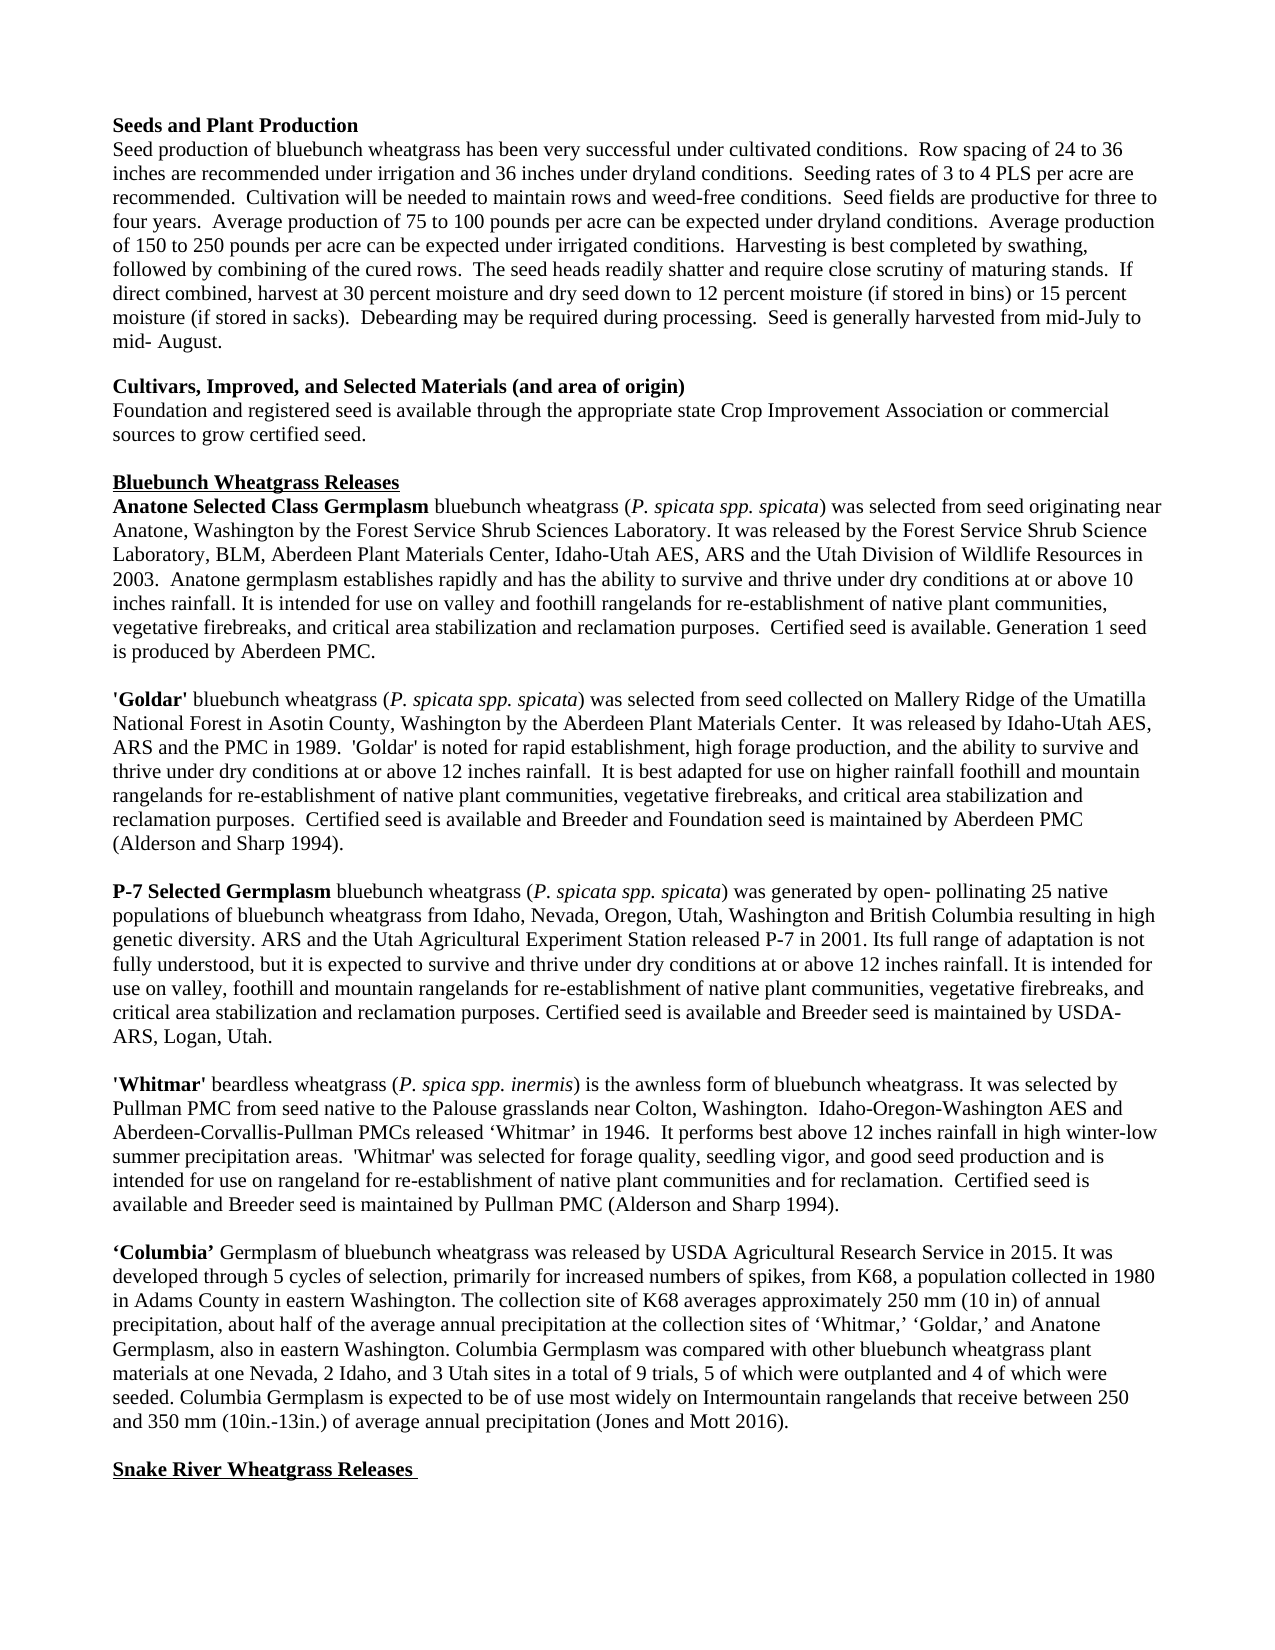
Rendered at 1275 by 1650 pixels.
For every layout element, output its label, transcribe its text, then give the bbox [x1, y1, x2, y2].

text P-7 Selected Germplasm bluebunch wheatgrass (P. spicata spp. spicata) was generated by open- pollinating 25 native populations of bluebunch wheatgrass from Idaho, Nevada, Oregon, Utah, Washington and British Columbia resulting in high genetic diversity. ARS and the Utah Agricultural Experiment Station released P-7 in 2001. Its full range of adaptation is not fully understood, but it is expected to survive and thrive under dry conditions at or above 12 inches rainfall. It is intended for use on valley, foothill and mountain rangelands for re-establishment of native plant communities, vegetative firebreaks, and critical area stabilization and reclamation purposes. Certified seed is available and Breeder seed is maintained by USDA-ARS, Logan, Utah. [112, 879, 1162, 1048]
text 'Whitmar' beardless wheatgrass (P. spica spp. inermis) is the awnless form of bluebunch wheatgrass. It was selected by Pullman PMC from seed native to the Palouse grasslands near Colton, Washington. Idaho-Oregon-Washington AES and Aberdeen-Corvallis-Pullman PMCs released ‘Whitmar’ in 1946. It performs best above 12 inches rainfall in high winter-low summer precipitation areas. 'Whitmar' was selected for forage quality, seedling vigor, and good seed production and is intended for use on rangeland for re-establishment of native plant communities and for reclamation. Certified seed is available and Breeder seed is maintained by Pullman PMC (Alderson and Sharp 1994). [112, 1072, 1162, 1216]
text Bluebunch Wheatgrass Releases [112, 470, 1162, 494]
text Anatone Selected Class Germplasm bluebunch wheatgrass (P. spicata spp. spicata) was selected from seed originating near Anatone, Washington by the Forest Service Shrub Sciences Laboratory. It was released by the Forest Service Shrub Science Laboratory, BLM, Aberdeen Plant Materials Center, Idaho-Utah AES, ARS and the Utah Division of Wildlife Resources in 2003. Anatone germplasm establishes rapidly and has the ability to survive and thrive under dry conditions at or above 10 inches rainfall. It is intended for use on valley and foothill rangelands for re-establishment of native plant communities, vegetative firebreaks, and critical area stabilization and reclamation purposes. Certified seed is available. Generation 1 seed is produced by Aberdeen PMC. [112, 494, 1162, 663]
subtitle Cultivars, Improved, and Selected Materials (and area of origin) [112, 374, 1162, 398]
text 'Goldar' bluebunch wheatgrass (P. spicata spp. spicata) was selected from seed collected on Mallery Ridge of the Umatilla National Forest in Asotin County, Washington by the Aberdeen Plant Materials Center. It was released by Idaho-Utah AES, ARS and the PMC in 1989. 'Goldar' is noted for rapid establishment, high forage production, and the ability to survive and thrive under dry conditions at or above 12 inches rainfall. It is best adapted for use on higher rainfall foothill and mountain rangelands for re-establishment of native plant communities, vegetative firebreaks, and critical area stabilization and reclamation purposes. Certified seed is available and Breeder and Foundation seed is maintained by Aberdeen PMC (Alderson and Sharp 1994). [112, 687, 1162, 855]
text Foundation and registered seed is available through the appropriate state Crop Improvement Association or commercial sources to grow certified seed. [112, 398, 1162, 446]
text Snake River Wheatgrass Releases [112, 1457, 1162, 1481]
text Seed production of bluebunch wheatgrass has been very successful under cultivated conditions. Row spacing of 24 to 36 inches are recommended under irrigation and 36 inches under dryland conditions. Seeding rates of 3 to 4 PLS per acre are recommended. Cultivation will be needed to maintain rows and weed-free conditions. Seed fields are productive for three to four years. Average production of 75 to 100 pounds per acre can be expected under dryland conditions. Average production of 150 to 250 pounds per acre can be expected under irrigated conditions. Harvesting is best completed by swathing, followed by combining of the cured rows. The seed heads readily shatter and require close scrutiny of maturing stands. If direct combined, harvest at 30 percent moisture and dry seed down to 12 percent moisture (if stored in bins) or 15 percent moisture (if stored in sacks). Debearding may be required during processing. Seed is generally harvested from mid-July to mid- August. [112, 137, 1162, 353]
text ‘Columbia’ Germplasm of bluebunch wheatgrass was released by USDA Agricultural Research Service in 2015. It was developed through 5 cycles of selection, primarily for increased numbers of spikes, from K68, a population collected in 1980 in Adams County in eastern Washington. The collection site of K68 averages approximately 250 mm (10 in) of annual precipitation, about half of the average annual precipitation at the collection sites of ‘Whitmar,’ ‘Goldar,’ and Anatone Germplasm, also in eastern Washington. Columbia Germplasm was compared with other bluebunch wheatgrass plant materials at one Nevada, 2 Idaho, and 3 Utah sites in a total of 9 trials, 5 of which were outplanted and 4 of which were seeded. Columbia Germplasm is expected to be of use most widely on Intermountain rangelands that receive between 250 and 350 mm (10in.-13in.) of average annual precipitation (Jones and Mott 2016). [112, 1240, 1162, 1433]
subtitle Seeds and Plant Production [112, 112, 1162, 137]
